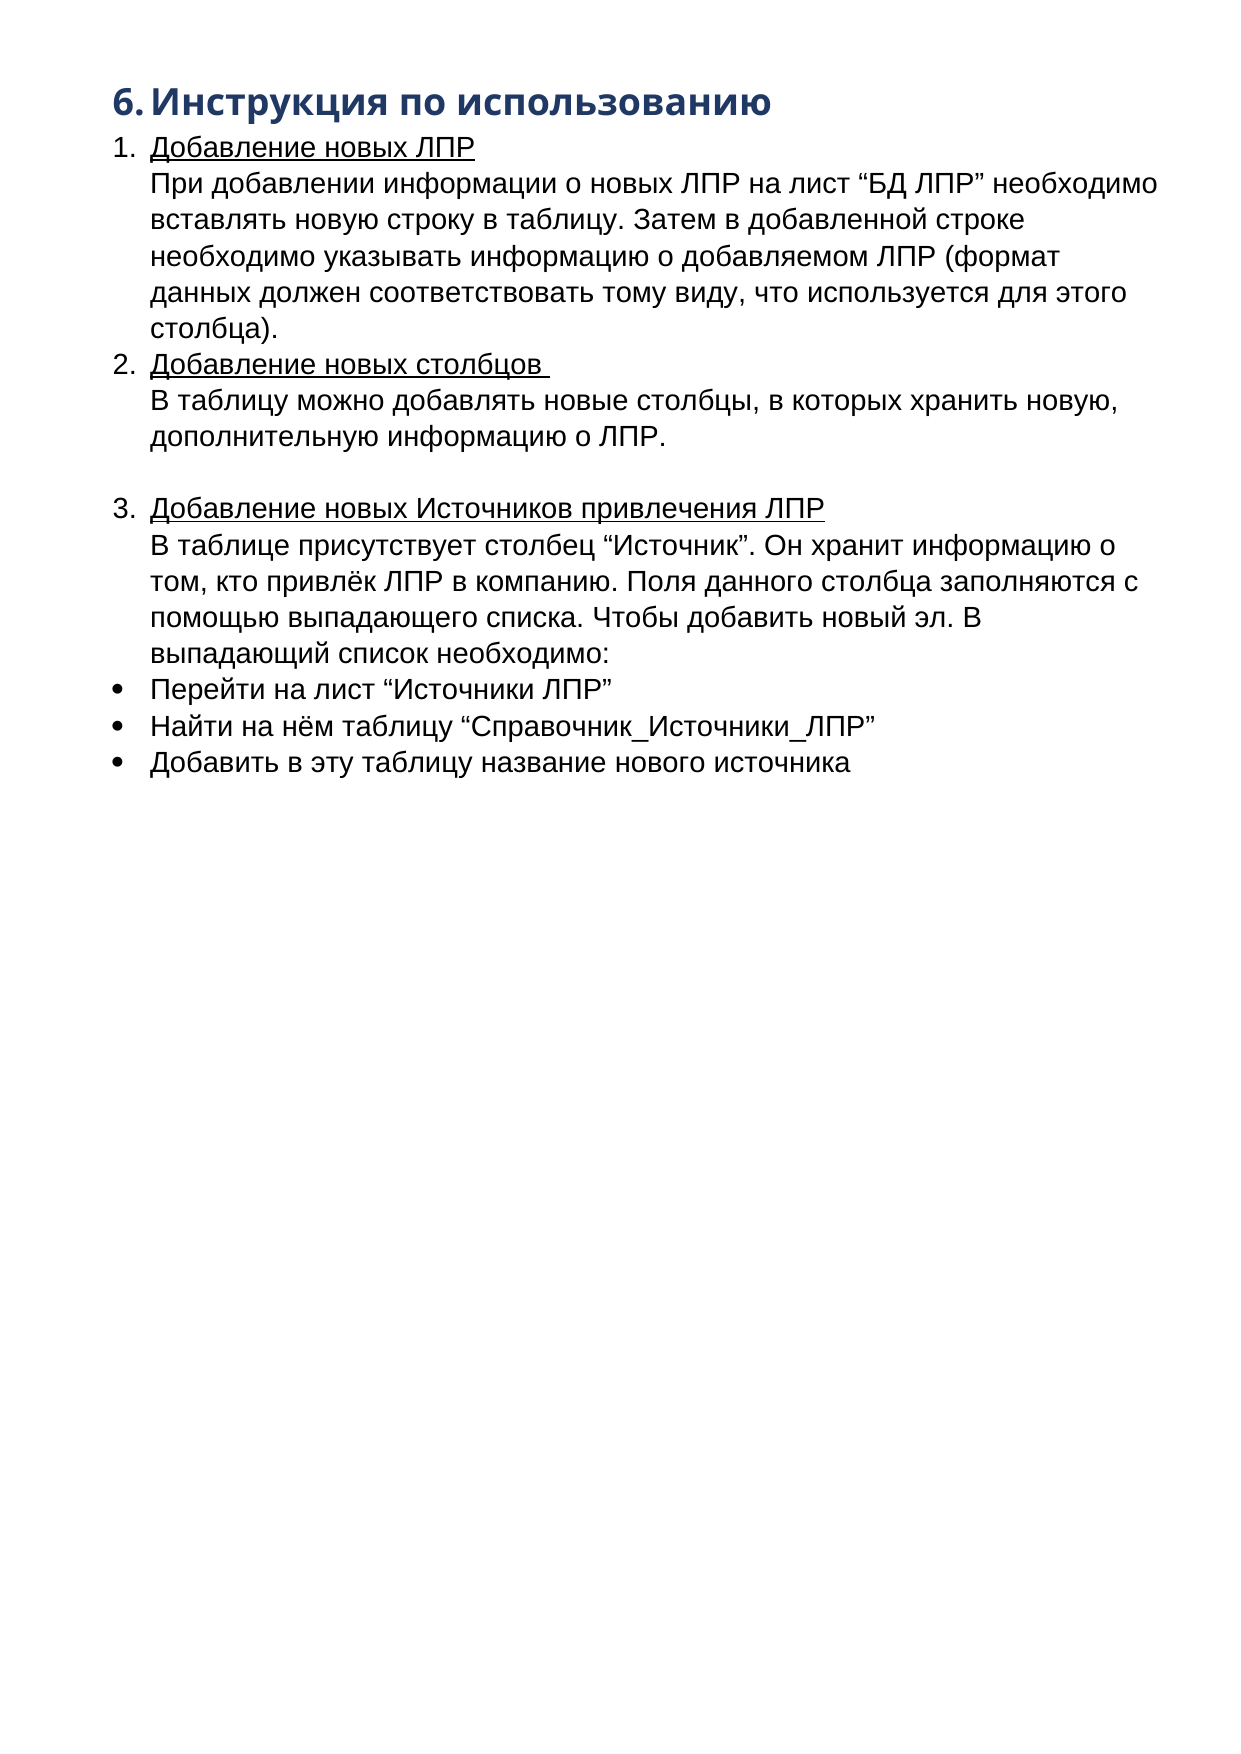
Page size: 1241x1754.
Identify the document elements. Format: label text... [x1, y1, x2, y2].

list Найти на нём таблицу “Справочник_Источники_ЛПР” [112, 709, 1165, 742]
list В таблицу можно добавлять новые столбцы, в которых хранить новую, дополнительную информацию о ЛПР. [150, 383, 1165, 453]
list Перейти на лист “Источники ЛПР” [112, 672, 1165, 706]
text Инструкция по использованию [112, 75, 1165, 126]
list Добавление новых Источников привлечения ЛПР [112, 492, 1165, 525]
list При добавлении информации о новых ЛПР на лист “БД ЛПР” необходимо вставлять новую строку в таблицу. Затем в добавленной строке необходимо указывать информацию о добавляемом ЛПР (формат данных должен соответствовать тому виду, что используется для этого столбца). [150, 166, 1165, 344]
list Добавить в эту таблицу название нового источника [112, 745, 1165, 779]
list Добавление новых столбцов [112, 347, 1165, 381]
list В таблице присутствует столбец “Источник”. Он хранит информацию о том, кто привлёк ЛПР в компанию. Поля данного столбца заполняются с помощью выпадающего списка. Чтобы добавить новый эл. В выпадающий список необходимо: [150, 528, 1165, 670]
list Добавление новых ЛПР [112, 130, 1165, 164]
